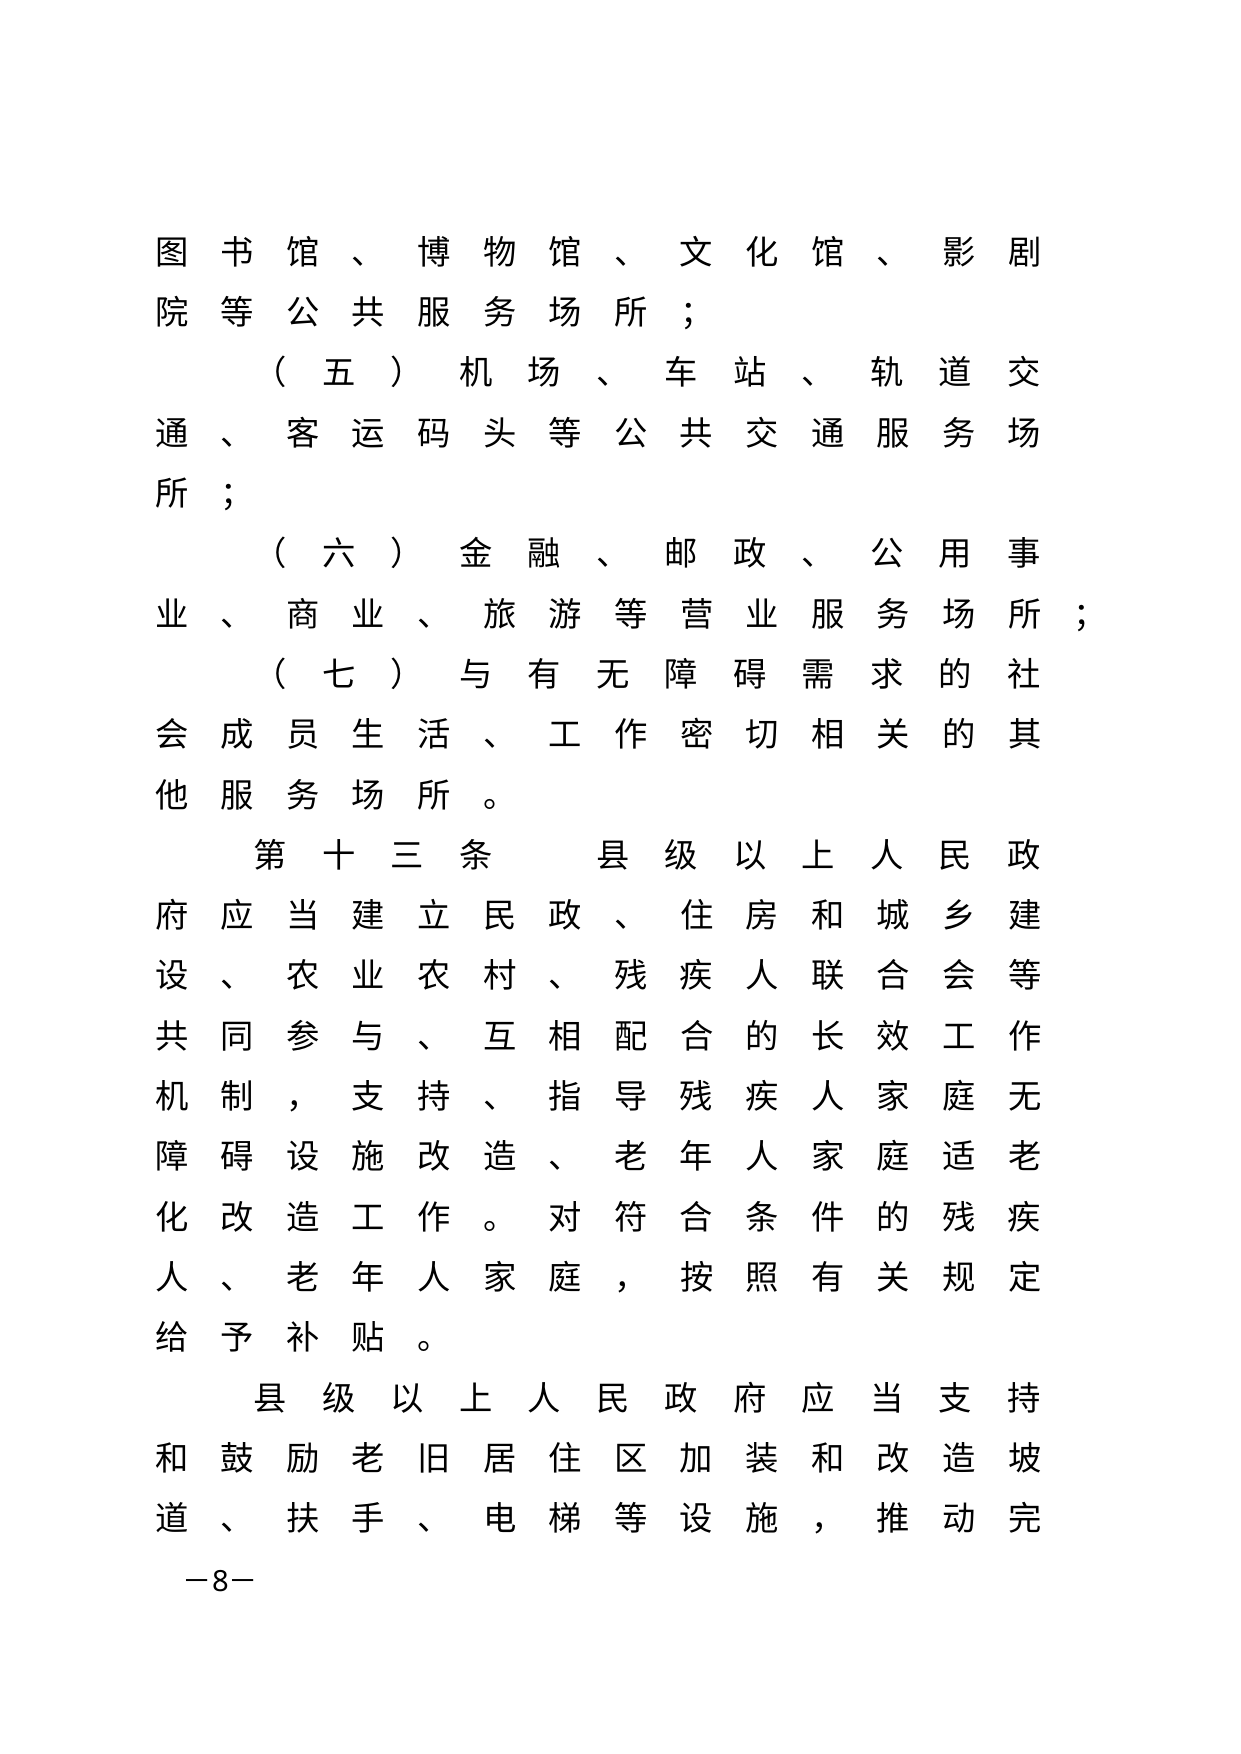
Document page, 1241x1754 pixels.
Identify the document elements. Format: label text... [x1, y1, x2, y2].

text （五）机场、车站、轨道交通、客运码头等公共交通服务场所； [155, 340, 1073, 521]
text （六）金融、邮政、公用事业、商业、旅游等营业服务场所； [155, 521, 1073, 642]
text 第十三条 县级以上人民政府应当建立民政、住房和城乡建设、农业农村、残疾人联合会等共同参与、互相配合的长效工作机制，支持、指导残疾人家庭无障碍设施改造、老年人家庭适老化改造工作。对符合条件的残疾人、老年人家庭，按照有关规定给予补贴。 [155, 823, 1073, 1365]
text 县级以上人民政府应当支持和鼓励老旧居住区加装和改造坡道、扶手、电梯等设施，推动完善社区公共服务设施的无障碍服务功能。 [155, 1365, 1073, 1546]
text （四）学校、医院、体育馆、图书馆、博物馆、文化馆、影剧院等公共服务场所； [155, 219, 1073, 340]
text （七）与有无障碍需求的社会成员生活、工作密切相关的其他服务场所。 [155, 642, 1073, 823]
